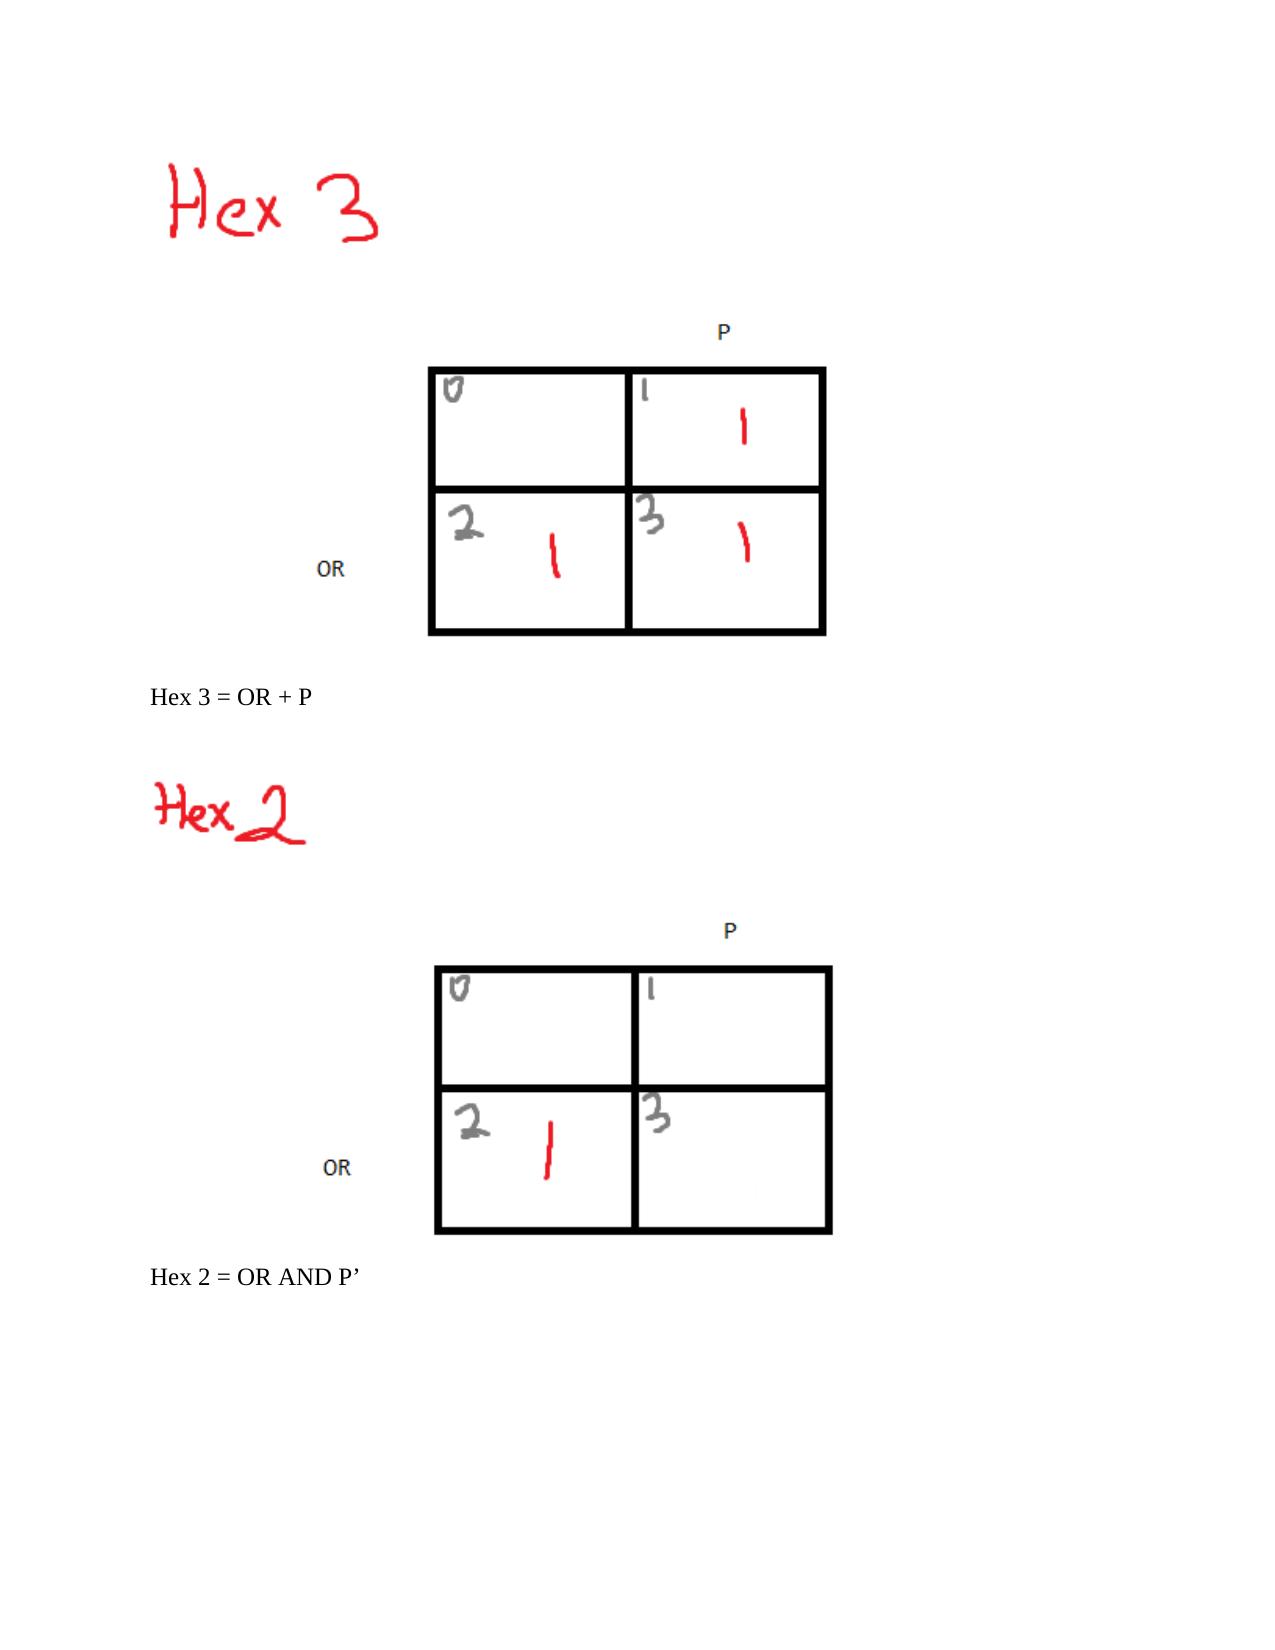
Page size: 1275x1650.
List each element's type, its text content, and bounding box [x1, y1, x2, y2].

text Hex 2 = OR AND P’ [150, 1262, 1125, 1290]
picture [150, 150, 858, 663]
picture [150, 777, 844, 1243]
text Hex 3 = OR + P [150, 682, 1125, 710]
